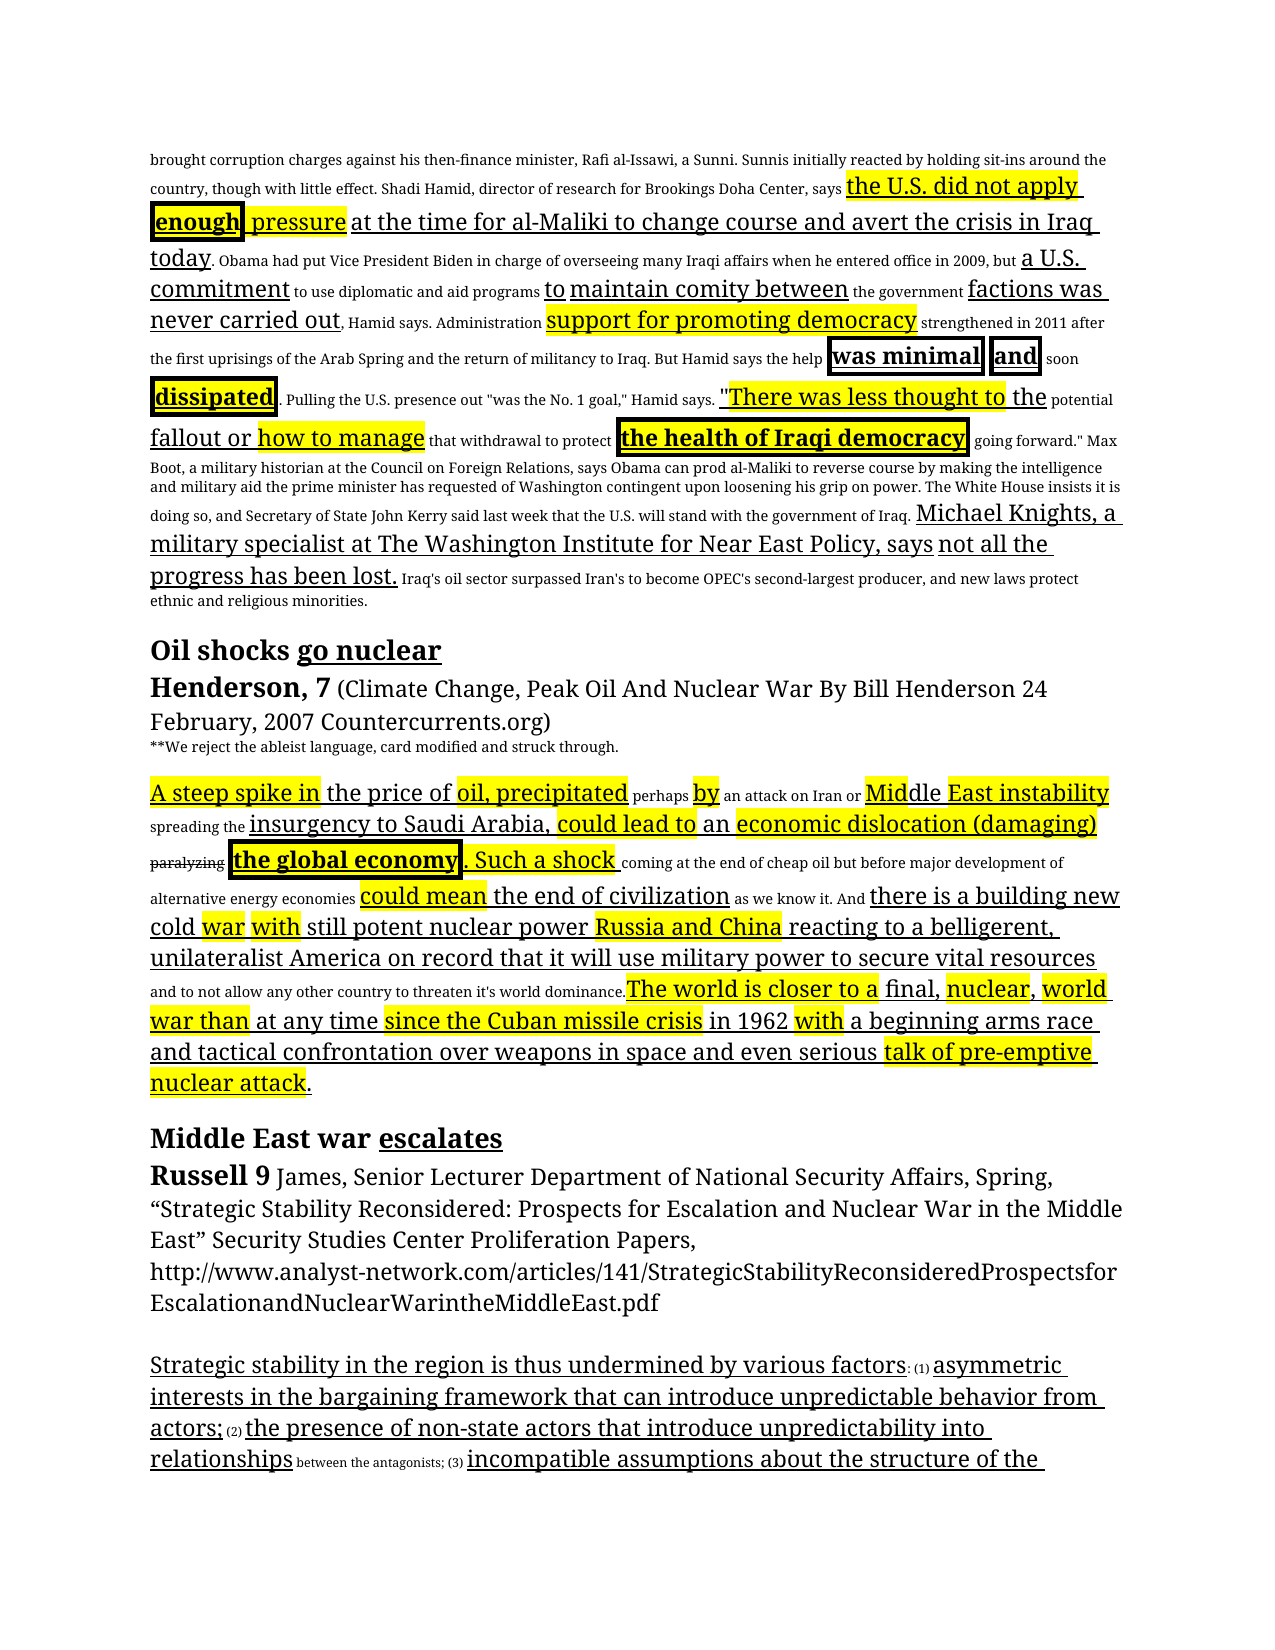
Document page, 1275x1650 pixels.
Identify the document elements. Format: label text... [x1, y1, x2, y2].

text A steep spike in the price of oil, precipitated perhaps by an attack on Iran or Middle East instability spreading the insurgency to Saudi Arabia, could lead to an economic dislocation (damaging) paralyzing the global economy. Such a shock coming at the end of cheap oil but before major development of alternative energy economies could mean the end of civilization as we know it. And there is a building new cold war with still potent nuclear power Russia and China reacting to a belligerent, unilateralist America on record that it will use military power to secure vital resources and to not allow any other country to threaten it's world dominance.The world is closer to a final, nuclear, world war than at any time since the Cuban missile crisis in 1962 with a beginning arms race and tactical confrontation over weapons in space and even serious talk of pre-emptive nuclear attack. [150, 776, 1125, 1098]
subtitle Oil shocks go nuclear [150, 632, 1125, 668]
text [150, 1349, 1125, 1474]
subtitle Middle East war escalates [150, 1119, 1125, 1156]
text **We reject the ableist language, card modified and struck through. [150, 737, 1125, 757]
text Henderson, 7 (Climate Change, Peak Oil And Nuclear War By Bill Henderson 24 February, 2007 Countercurrents.org) [150, 668, 1125, 737]
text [150, 150, 1125, 611]
text Russell 9 James, Senior Lecturer Department of National Security Affairs, Spring, “Strategic Stability Reconsidered: Prospects for Escalation and Nuclear War in the Middle East” Security Studies Center Proliferation Papers, http://www.analyst-network.com/articles/141/StrategicStabilityReconsideredProspectsforEscalationandNuclearWarintheMiddleEast.pdf [150, 1156, 1125, 1318]
